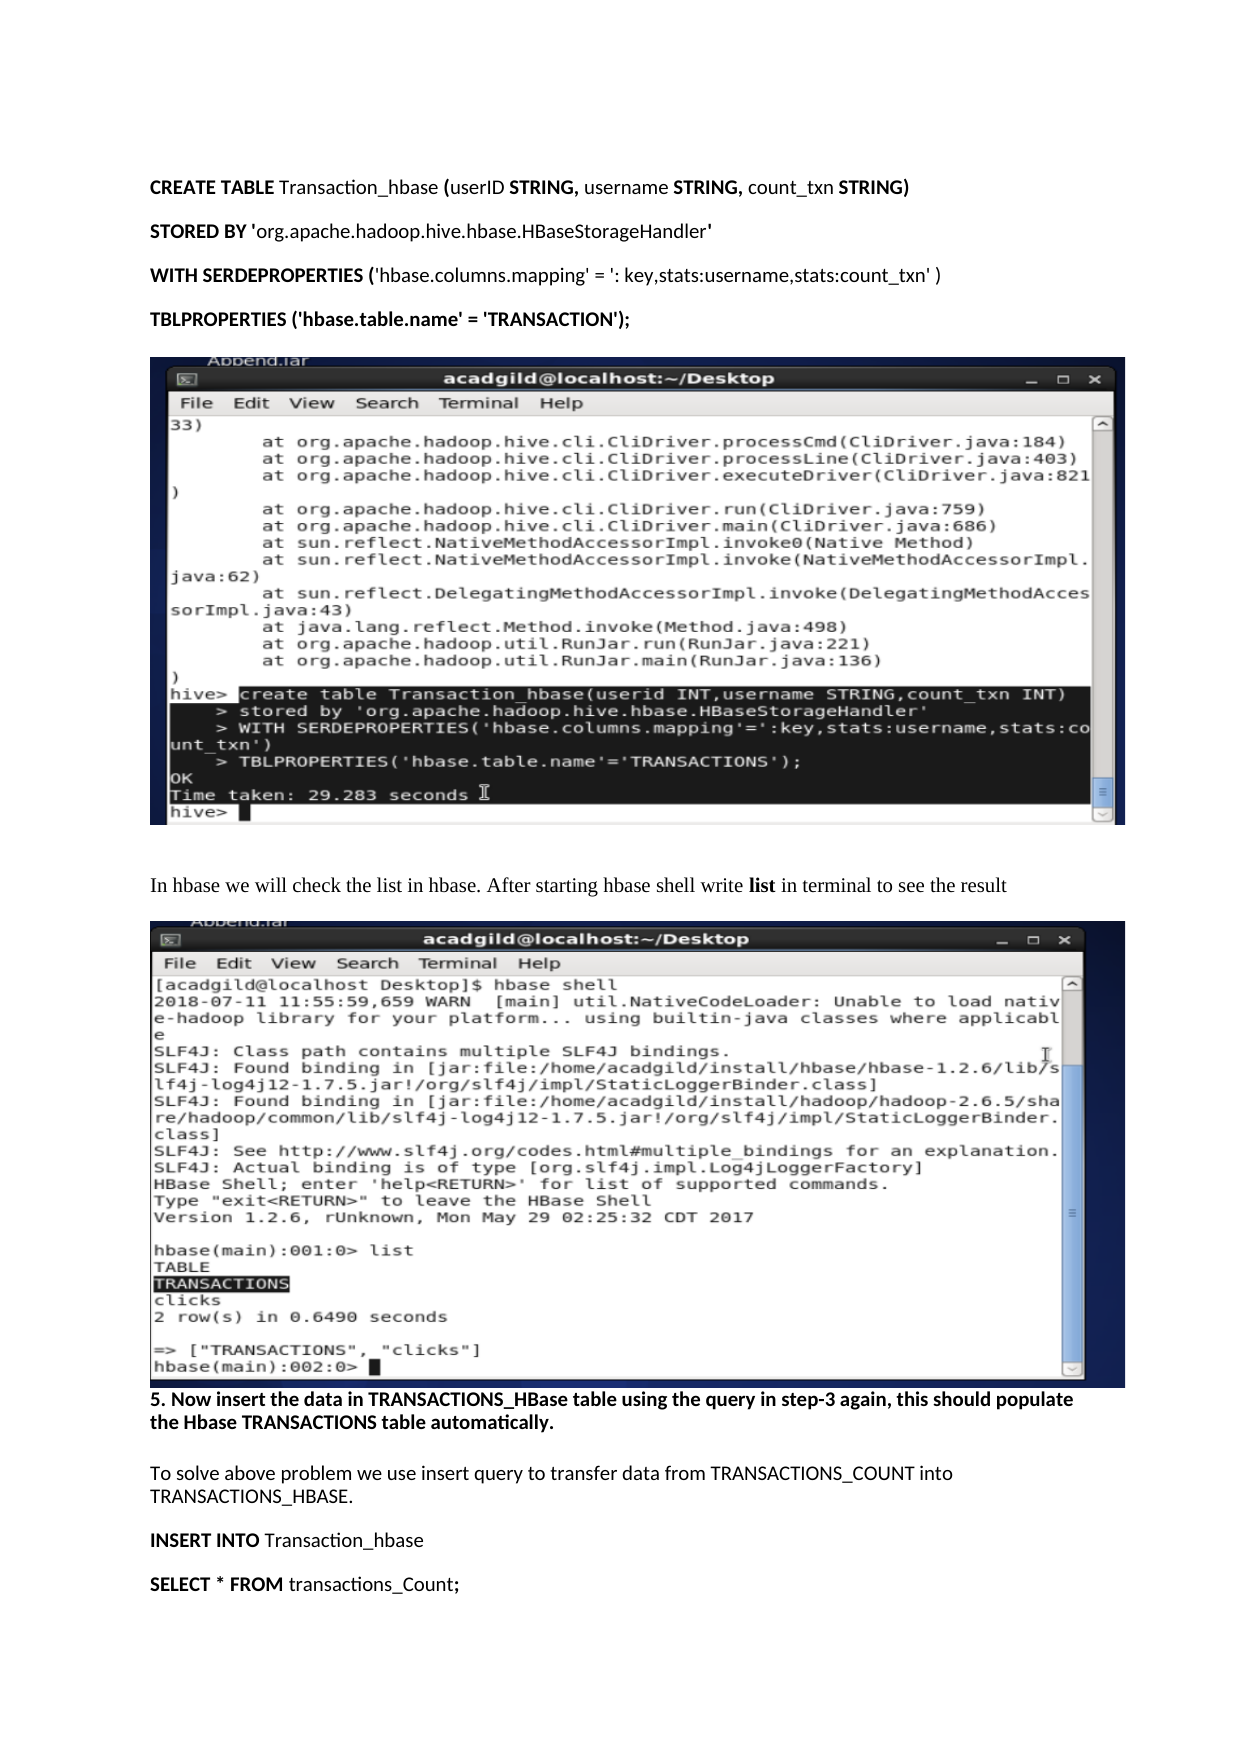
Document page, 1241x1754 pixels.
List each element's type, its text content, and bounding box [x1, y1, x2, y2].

picture [150, 357, 1125, 825]
picture [150, 921, 1125, 1388]
text SELECT * FROM transactions_Count; [150, 1571, 1090, 1597]
text WITH SERDEPROPERTIES ('hbase.columns.mapping' = ': key,stats:username,stats:count_txn' ) [150, 262, 1090, 288]
list Now insert the data in TRANSACTIONS_HBase table using the query in step-3 again, this should populate the Hbase TRANSACTIONS table automatically. [150, 1388, 1087, 1435]
text CREATE TABLE Transaction_hbase (userID STRING, username STRING, count_txn STRING) [150, 174, 1090, 199]
text STORED BY 'org.apache.hadoop.hive.hbase.HBaseStorageHandler' [150, 218, 1090, 243]
text In hbase we will check the list in hbase. After starting hbase shell write list in terminal to see the result [150, 873, 1090, 897]
text To solve above problem we use insert query to transfer data from TRANSACTIONS_COUNT into TRANSACTIONS_HBASE. [150, 1461, 954, 1508]
text INSERT INTO Transaction_hbase [150, 1527, 1090, 1553]
text TBLPROPERTIES ('hbase.table.name' = 'TRANSACTION'); [150, 306, 1090, 332]
